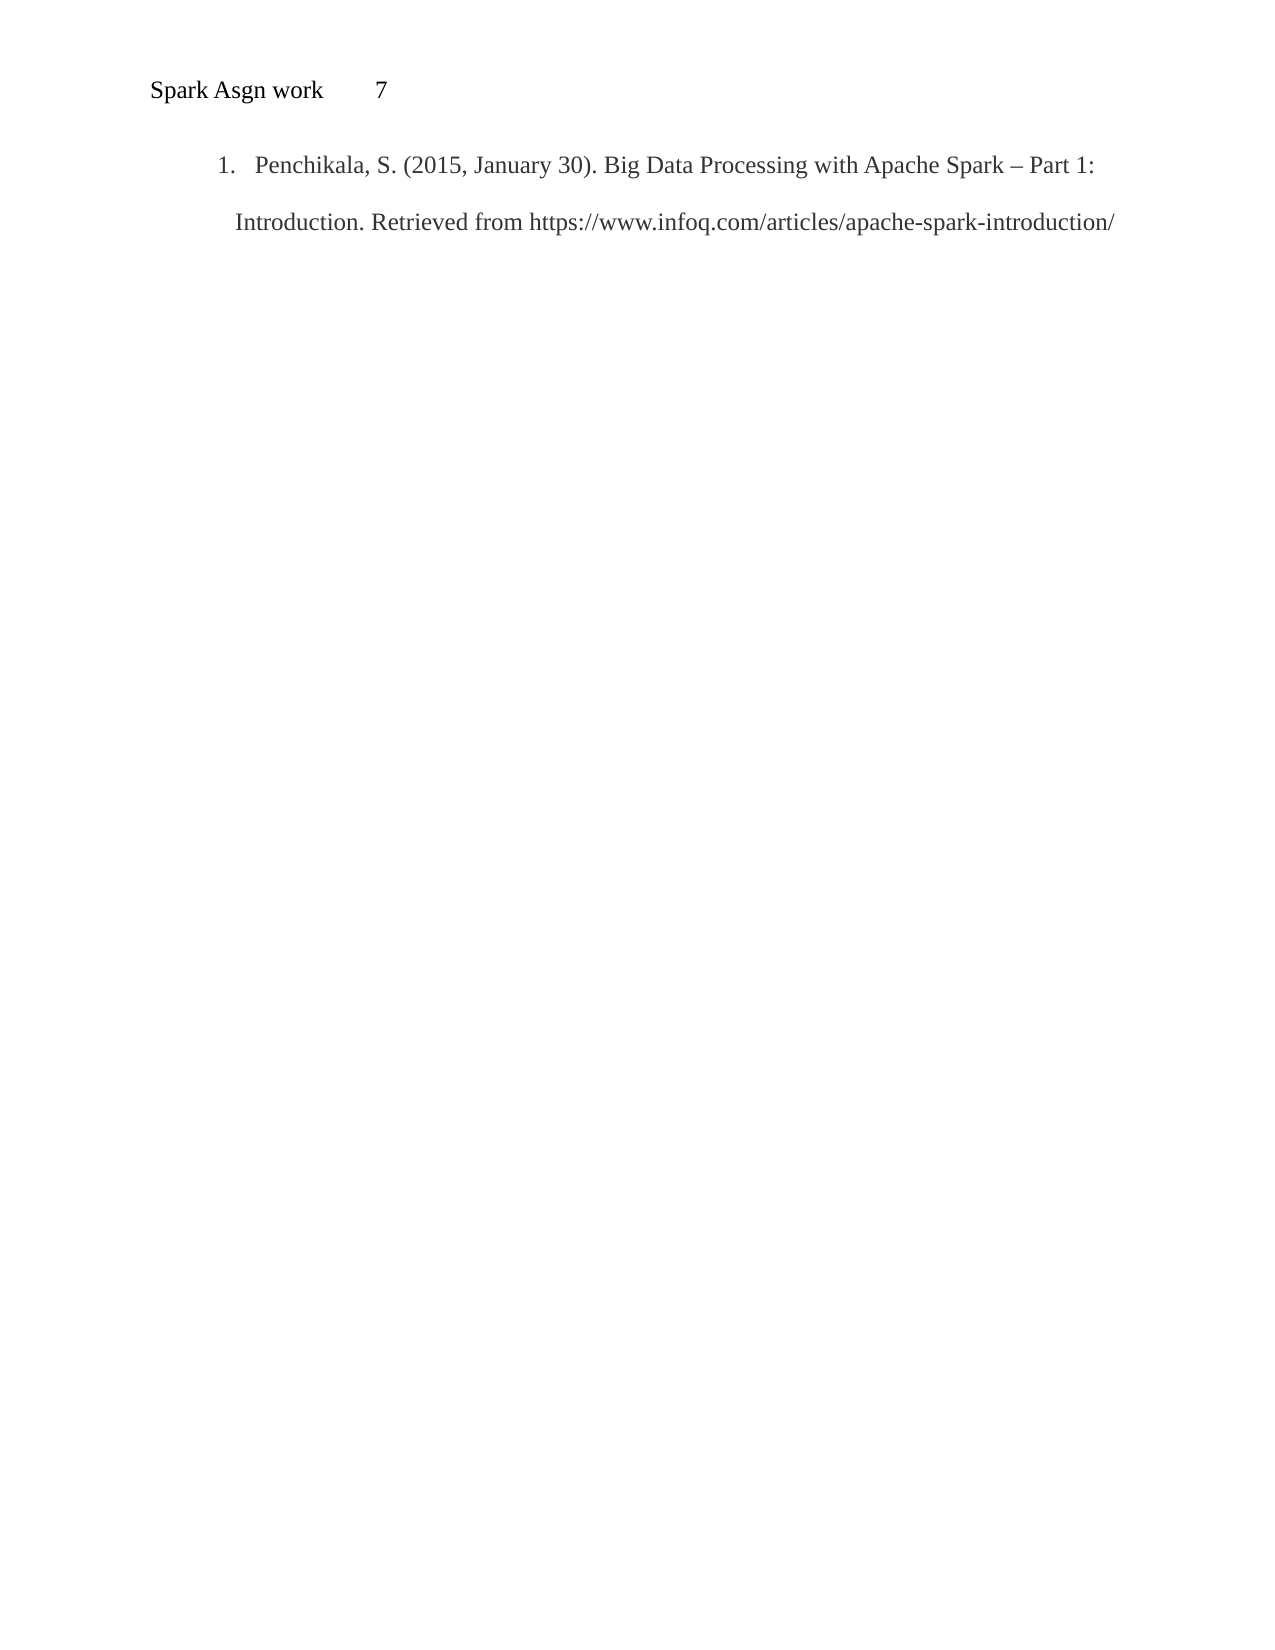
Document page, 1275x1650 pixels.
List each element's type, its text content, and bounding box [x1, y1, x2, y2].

title Penchikala, S. (2015, January 30). Big Data Processing with Apache Spark – Part 1: Introduction. Retrieved from https://www.infoq.com/articles/apache-spark-introduction/ [187, 150, 1125, 236]
